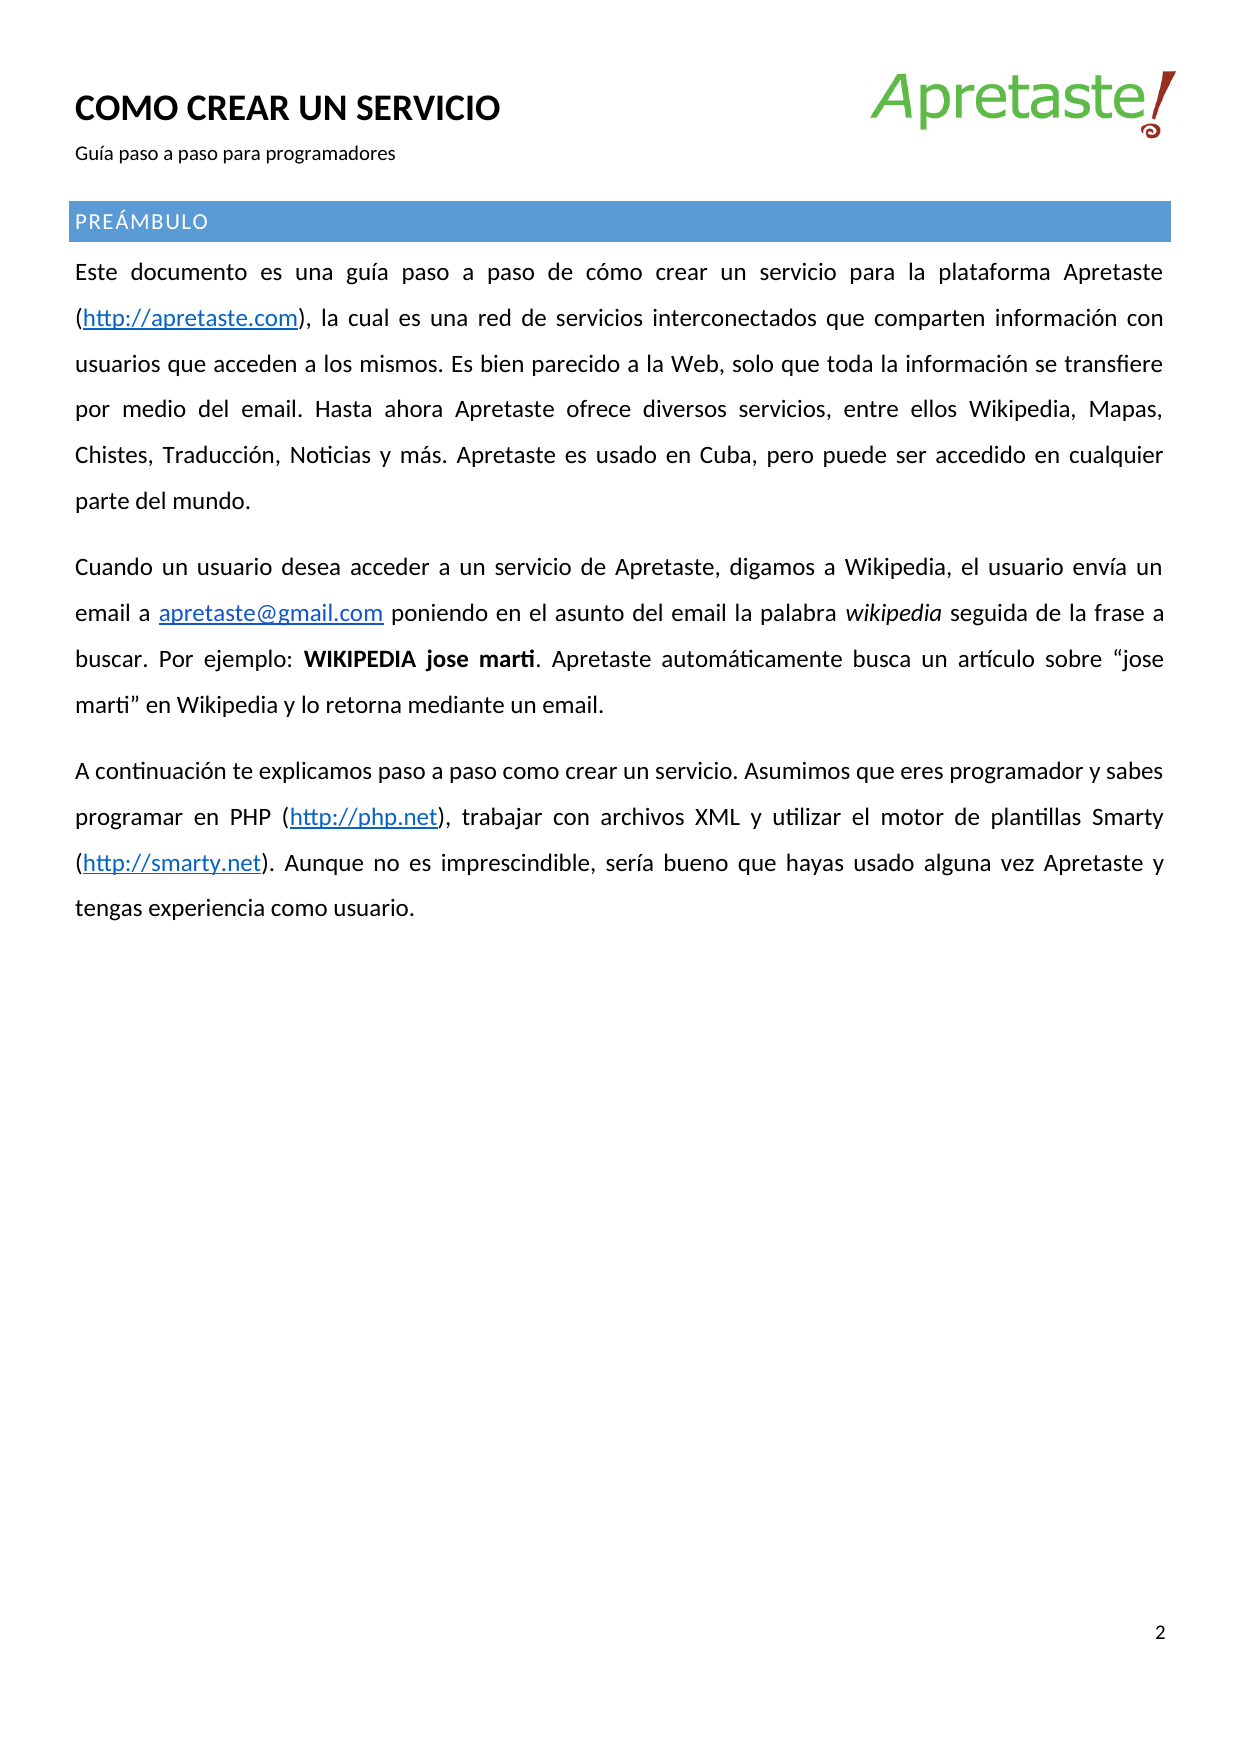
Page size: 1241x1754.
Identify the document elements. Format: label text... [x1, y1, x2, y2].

subtitle Preámbulo [75, 208, 1165, 236]
text Este documento es una guía paso a paso de cómo crear un servicio para la plataforma Apretaste (http://apretaste.com), la cual es una red de servicios interconectados que comparten información con usuarios que acceden a los mismos. Es bien parecido a la Web, solo que toda la información se transfiere por medio del email. Hasta ahora Apretaste ofrece diversos servicios, entre ellos Wikipedia, Mapas, Chistes, Traducción, Noticias y más. Apretaste es usado en Cuba, pero puede ser accedido en cualquier parte del mundo. [75, 256, 1165, 516]
picture [866, 69, 1181, 141]
text Cuando un usuario desea acceder a un servicio de Apretaste, digamos a Wikipedia, el usuario envía un email a apretaste@gmail.com poniendo en el asunto del email la palabra wikipedia seguida de la frase a buscar. Por ejemplo: WIKIPEDIA jose marti. Apretaste automáticamente busca un artículo sobre “jose marti” en Wikipedia y lo retorna mediante un email. [75, 552, 1165, 719]
text A continuación te explicamos paso a paso como crear un servicio. Asumimos que eres programador y sabes programar en PHP (http://php.net), trabajar con archivos XML y utilizar el motor de plantillas Smarty (http://smarty.net). Aunque no es imprescindible, sería bueno que hayas usado alguna vez Apretaste y tengas experiencia como usuario. [75, 755, 1165, 923]
